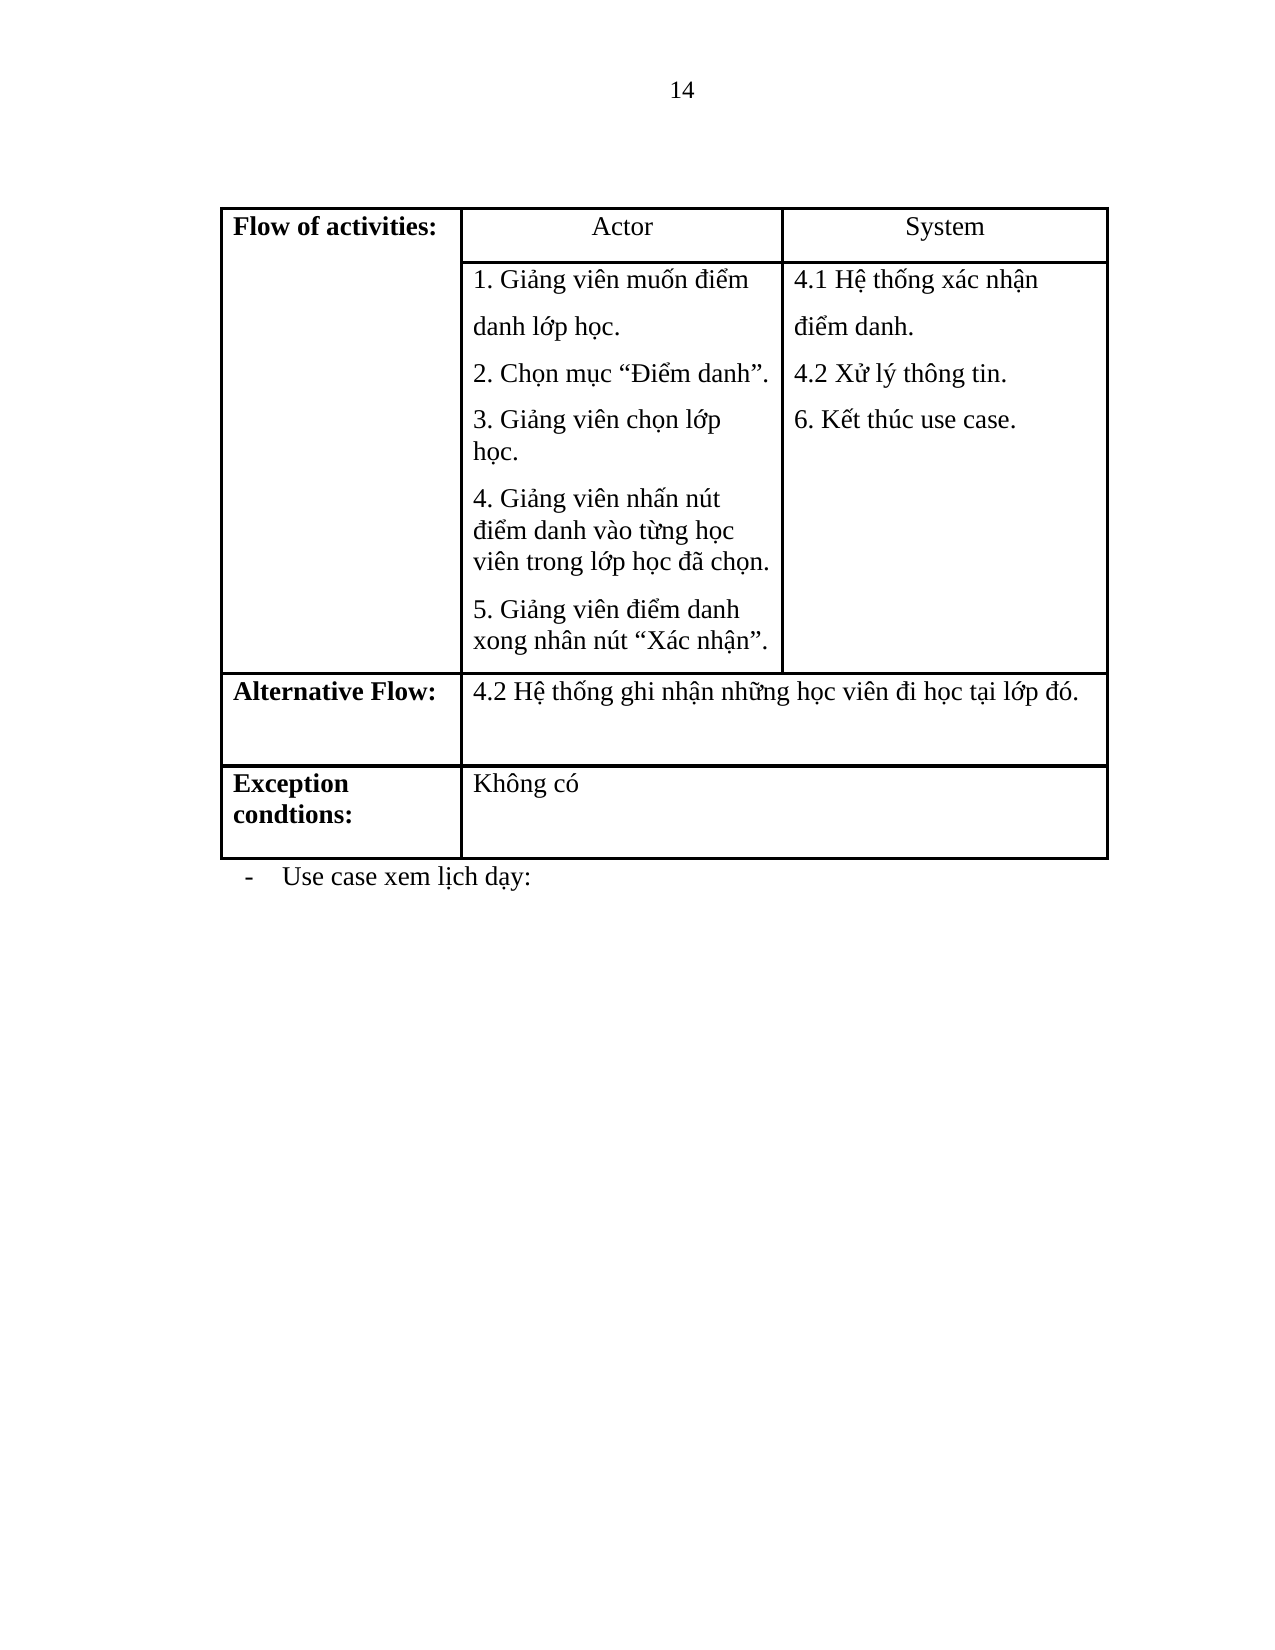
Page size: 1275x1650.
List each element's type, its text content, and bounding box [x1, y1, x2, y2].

table_cell 4.2 Hệ thống ghi nhận những học viên đi học tại lớp đó. [463, 675, 1106, 764]
table_cell Alternative Flow: [223, 675, 460, 764]
table_cell Flow of activities: [223, 210, 460, 261]
list Use case xem lịch dạy: [244, 860, 1157, 891]
table_cell Actor [463, 210, 781, 261]
table_cell Exception condtions: [223, 768, 460, 857]
table_cell Không có [463, 768, 1106, 857]
table_cell 4.1 Hệ thống xác nhận điểm danh. 4.2 Xử lý thông tin. 6. Kết thúc use case. [784, 264, 1106, 672]
table_cell 1. Giảng viên muốn điểm danh lớp học. 2. Chọn mục “Điểm danh”. 3. Giảng viên chọn lớp học. 4. Giảng viên nhấn nút điểm danh vào từng học viên trong lớp học đã chọn. 5. Giảng viên điểm danh xong nhân nút “Xác nhận”. [463, 264, 781, 672]
table_cell [223, 261, 460, 672]
table_cell System [784, 210, 1106, 261]
